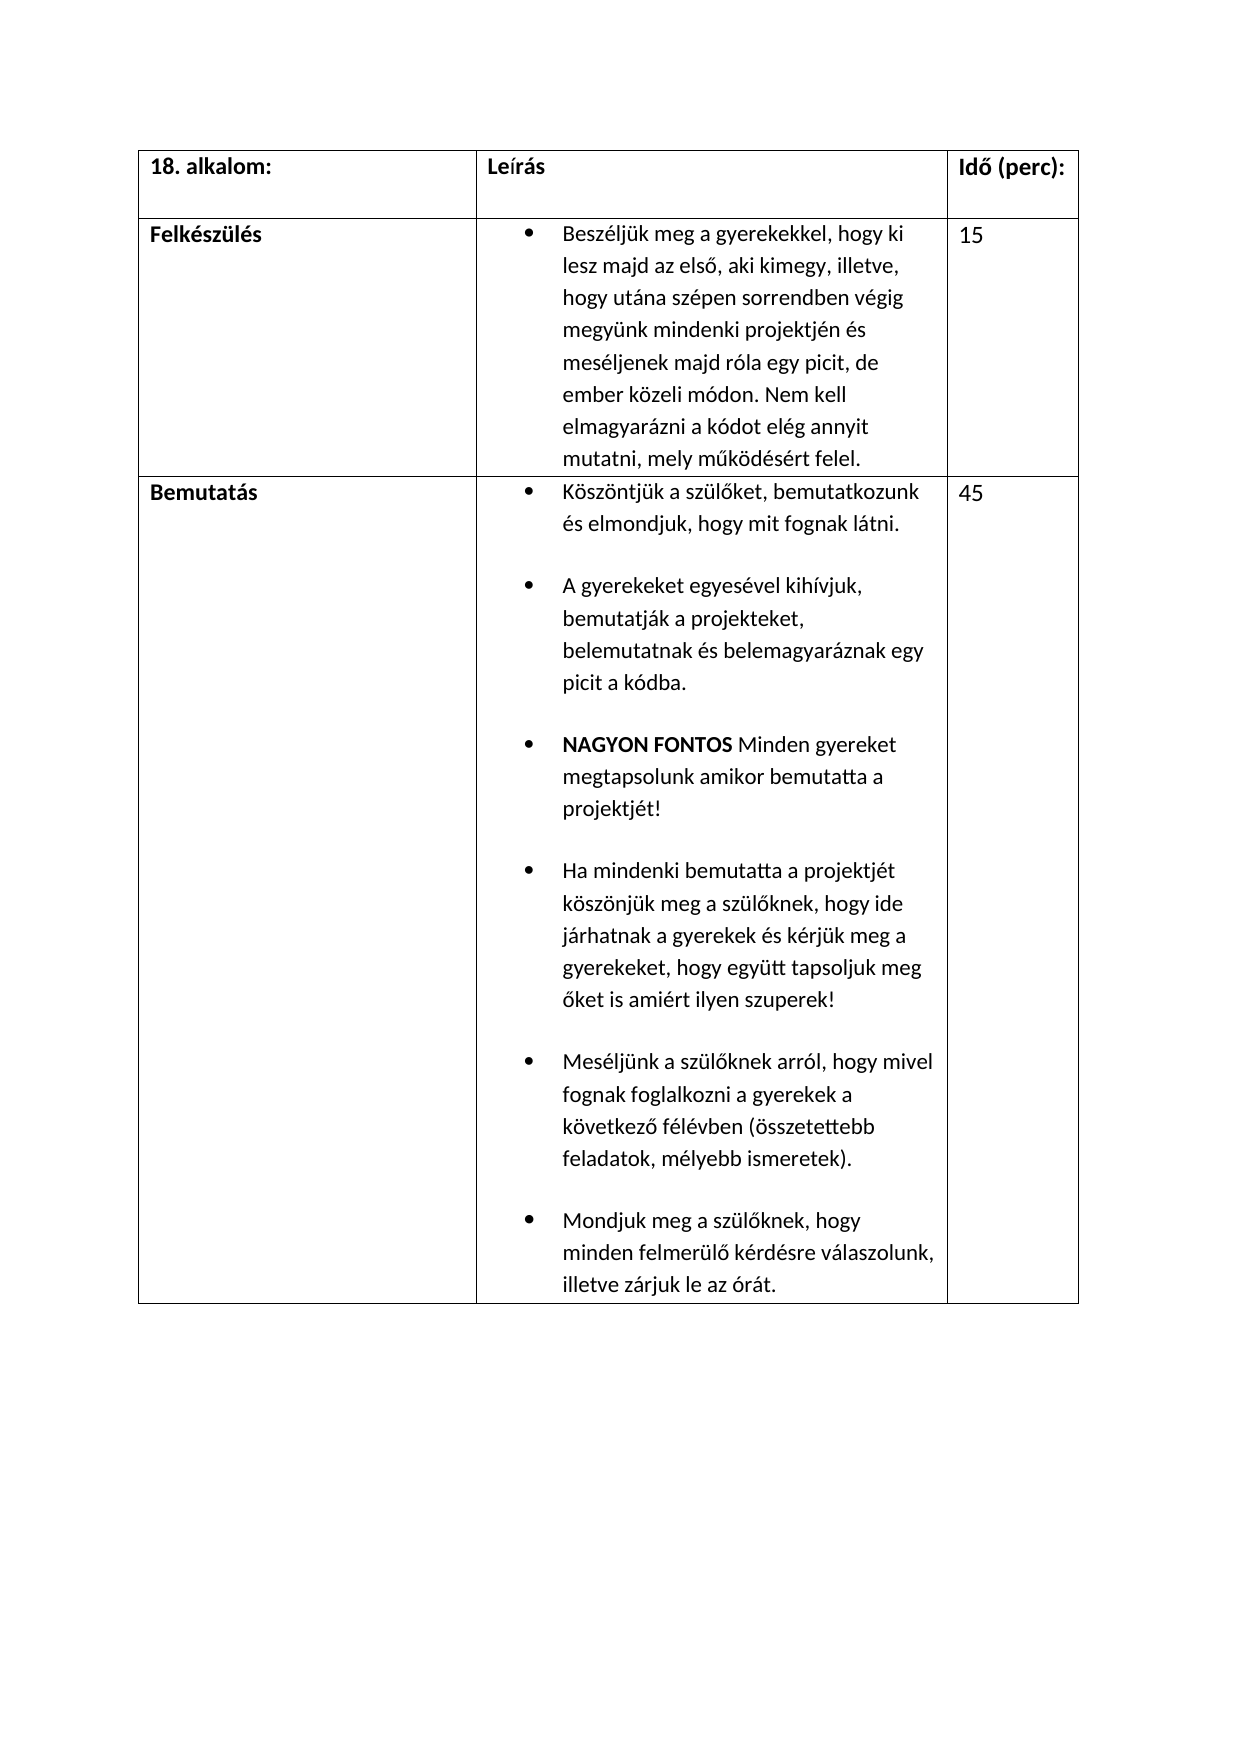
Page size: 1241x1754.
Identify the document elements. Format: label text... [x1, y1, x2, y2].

table_header Leírás [477, 151, 947, 218]
table_header Idő (perc): [948, 151, 1078, 218]
table_header 18. alkalom: [139, 151, 476, 218]
table_cell 45 [948, 477, 1078, 1302]
table_cell Beszéljük meg a gyerekekkel, hogy ki lesz majd az első, aki kimegy, illetve, hogy utána szépen sorrendben végig megyünk mindenki projektjén és meséljenek majd róla egy picit, de ember közeli módon. Nem kell elmagyarázni a kódot elég annyit mutatni, mely működésért felel. [477, 219, 947, 476]
table_cell Köszöntjük a szülőket, bemutatkozunk és elmondjuk, hogy mit fognak látni. A gyerekeket egyesével kihívjuk, bemutatják a projekteket, belemutatnak és belemagyaráznak egy picit a kódba. NAGYON FONTOS Minden gyereket megtapsolunk amikor bemutatta a projektjét! Ha mindenki bemutatta a projektjét köszönjük meg a szülőknek, hogy ide járhatnak a gyerekek és kérjük meg a gyerekeket, hogy együtt tapsoljuk meg őket is amiért ilyen szuperek! Meséljünk a szülőknek arról, hogy mivel fognak foglalkozni a gyerekek a következő félévben (összetettebb feladatok, mélyebb ismeretek). Mondjuk meg a szülőknek, hogy minden felmerülő kérdésre válaszolunk, illetve zárjuk le az órát. [477, 477, 947, 1302]
table_cell Felkészülés [139, 219, 476, 476]
table_cell 15 [948, 219, 1078, 476]
table_cell Bemutatás [139, 477, 476, 1302]
